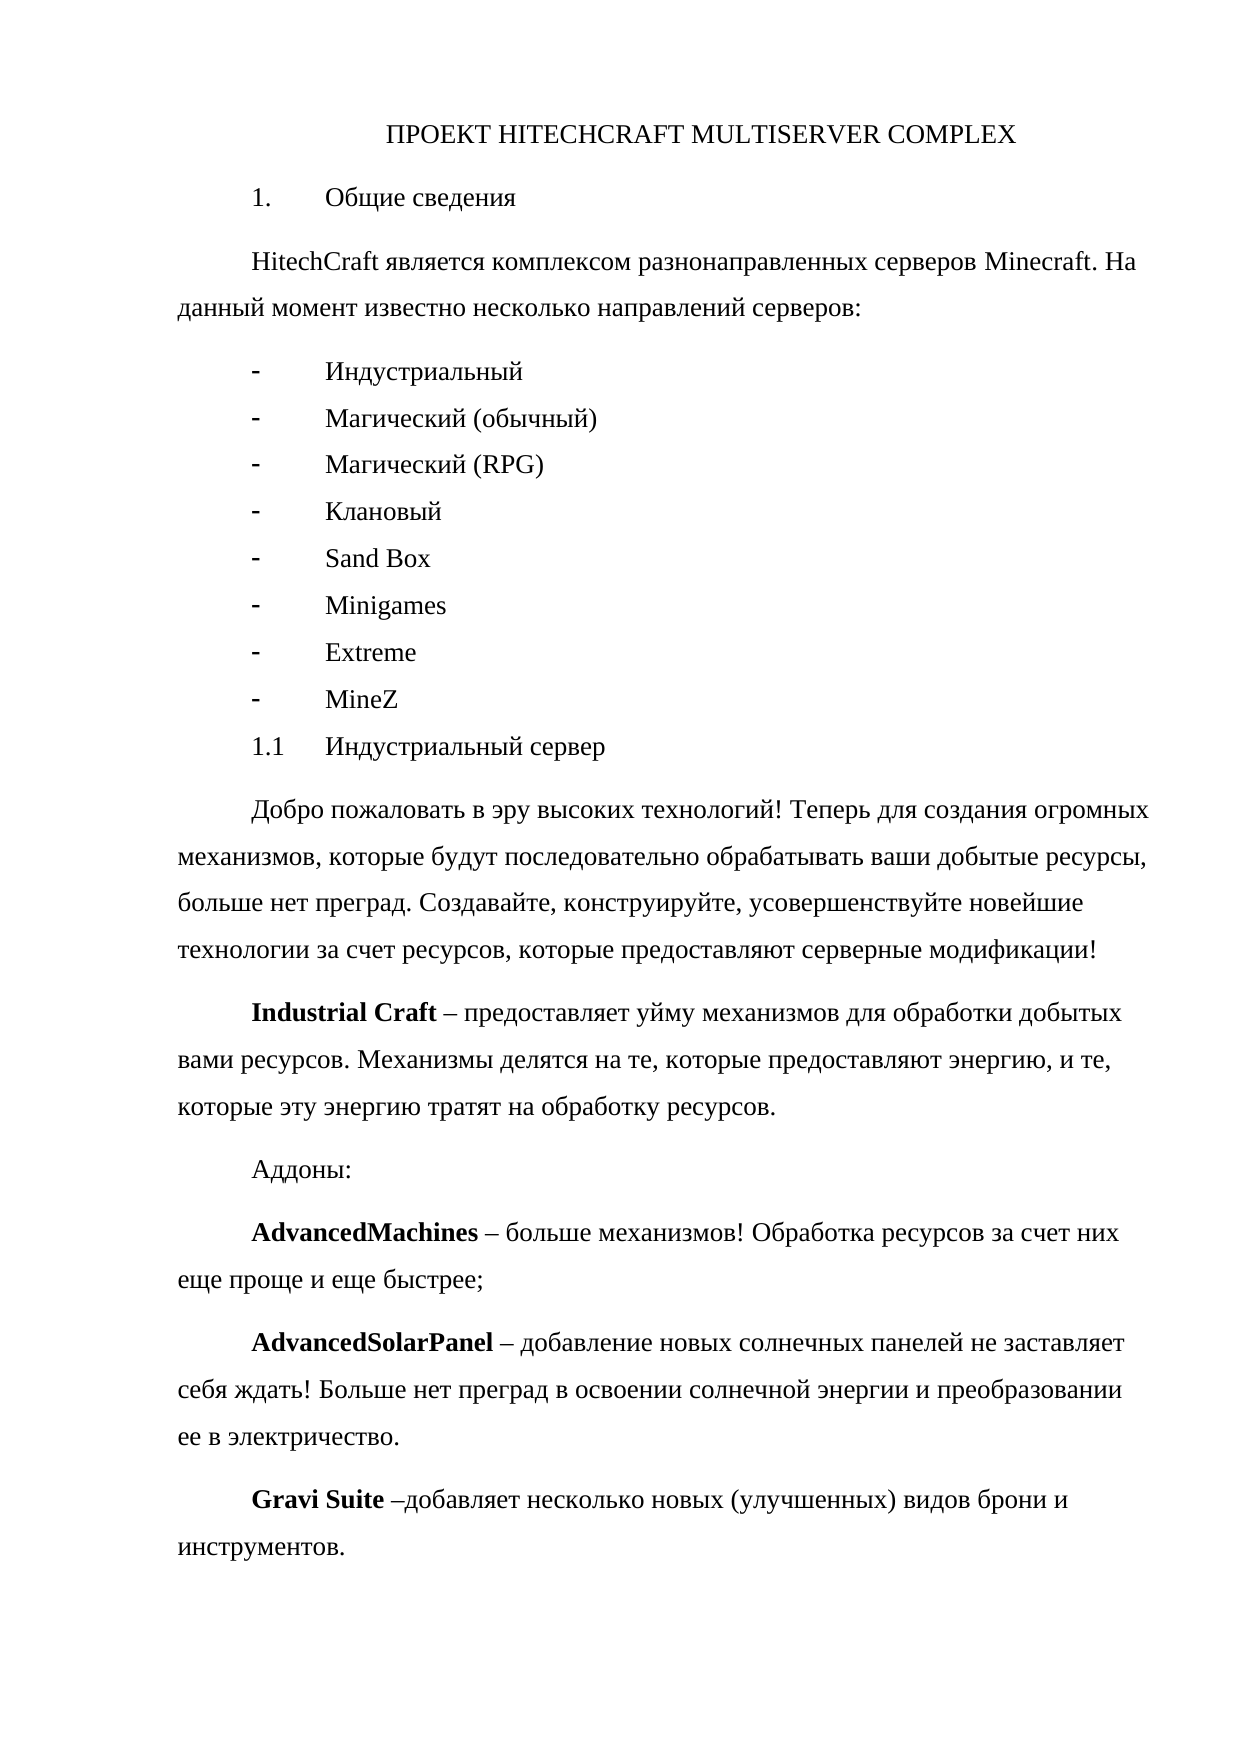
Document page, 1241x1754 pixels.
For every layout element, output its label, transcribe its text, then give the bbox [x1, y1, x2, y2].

text Gravi Suite –добавляет несколько новых (улучшенных) видов брони и инструментов. [177, 1483, 1152, 1561]
text HitechCraft является комплексом разнонаправленных серверов Minecraft. На данный момент известно несколько направлений серверов: [177, 245, 1152, 323]
list Индустриальный сервер [177, 730, 1152, 761]
list Магический (обычный) [177, 402, 1152, 433]
text Industrial Craft – предоставляет уйму механизмов для обработки добытых вами ресурсов. Механизмы делятся на те, которые предоставляют энергию, и те, которые эту энергию тратят на обработку ресурсов. [177, 996, 1152, 1121]
list Магический (RPG) [177, 448, 1152, 480]
text AdvancedSolarPanel – добавление новых солнечных панелей не заставляет себя ждать! Больше нет преград в освоении солнечной энергии и преобразовании ее в электричество. [177, 1326, 1152, 1451]
list Minigames [177, 589, 1152, 620]
text Добро пожаловать в эру высоких технологий! Теперь для создания огромных механизмов, которые будут последовательно обрабатывать ваши добытые ресурсы, больше нет преград. Создавайте, конструируйте, усовершенствуйте новейшие технологии за счет ресурсов, которые предоставляют серверные модификации! [177, 793, 1152, 964]
list Клановый [177, 495, 1152, 527]
list Общие сведения [177, 181, 1152, 213]
text AdvancedMachines – больше механизмов! Обработка ресурсов за счет них еще проще и еще быстрее; [177, 1216, 1152, 1294]
text ПРОЕКТ HITECHCRAFT MULTISERVER COMPLEX [177, 118, 1152, 149]
text Аддоны: [177, 1153, 1152, 1184]
list MineZ [177, 683, 1152, 714]
list Индустриальный [177, 355, 1152, 386]
list Extreme [177, 636, 1152, 667]
list Sand Box [177, 542, 1152, 573]
